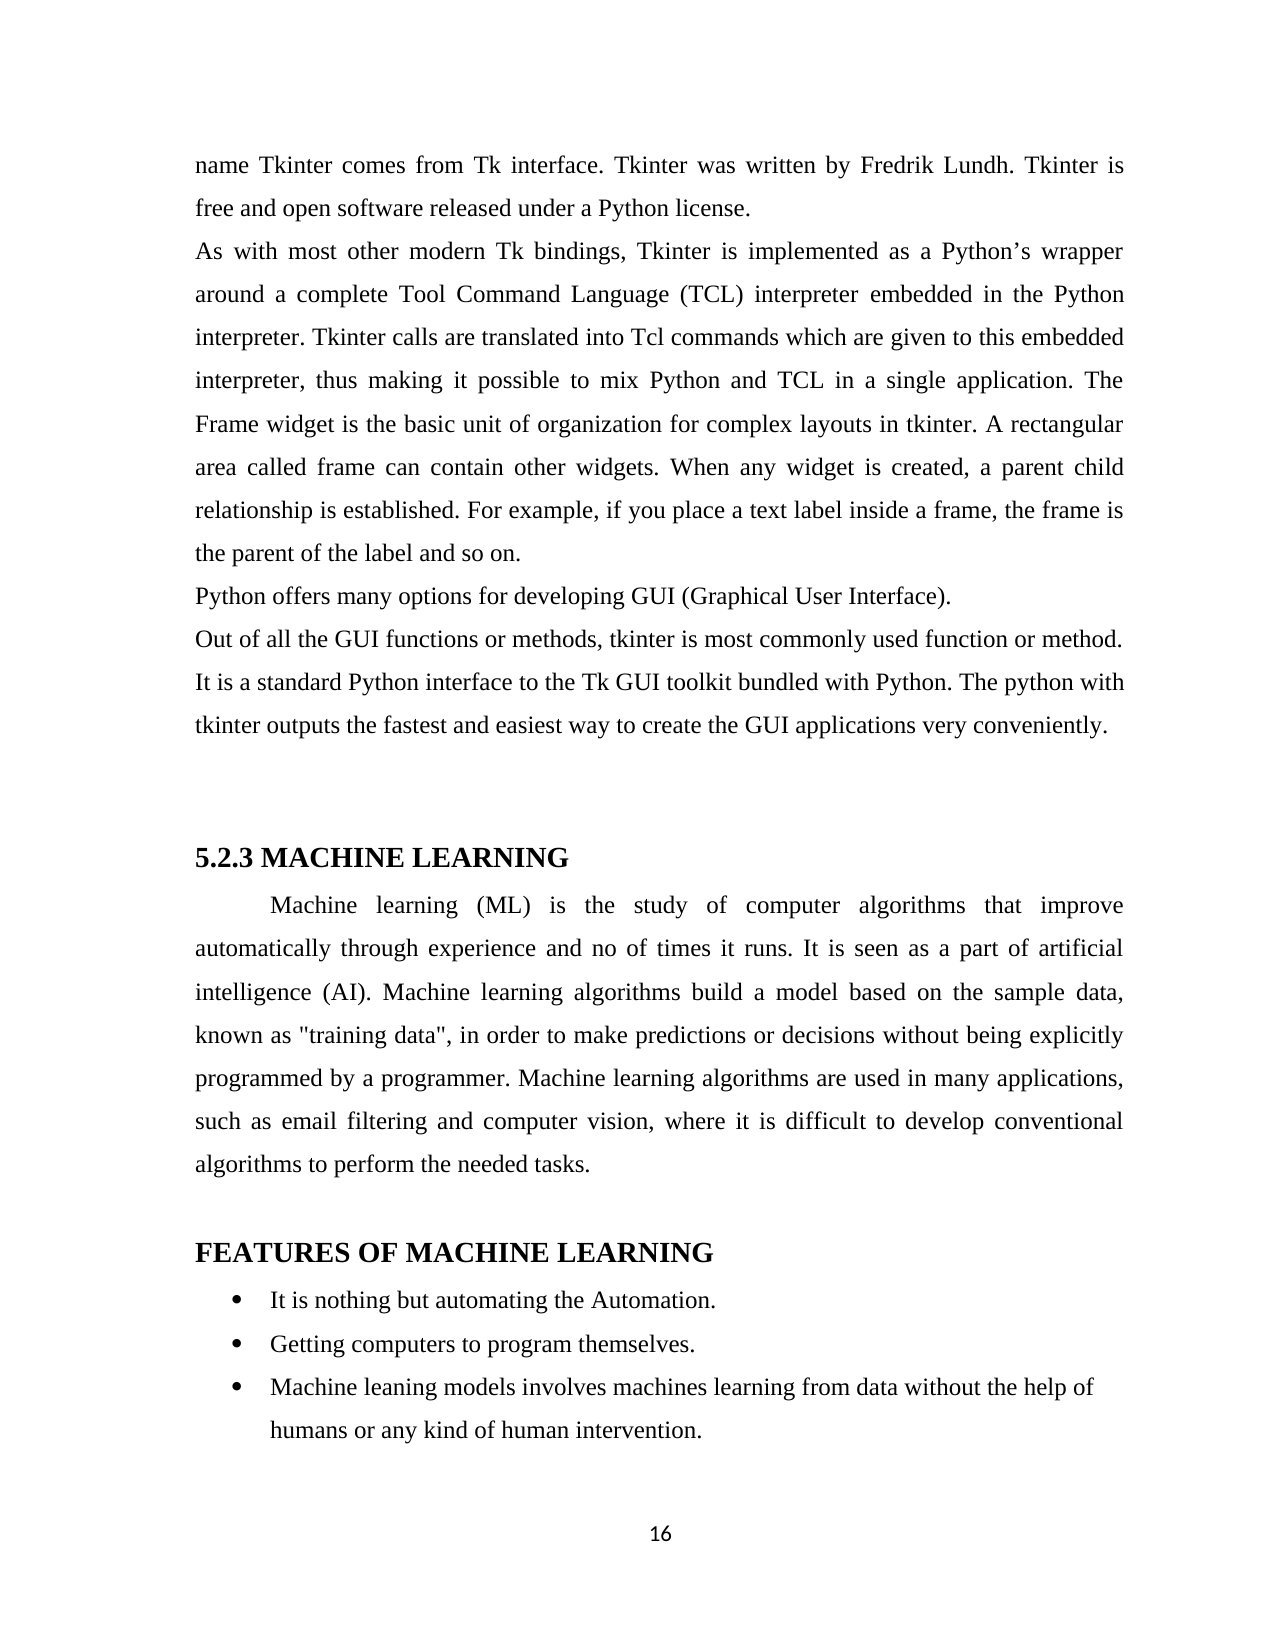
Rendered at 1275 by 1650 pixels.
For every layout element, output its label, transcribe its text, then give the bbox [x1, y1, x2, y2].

text As with most other modern Tk bindings, Tkinter is implemented as a Python’s wrapper around a complete Tool Command Language (TCL) interpreter embedded in the Python interpreter. Tkinter calls are translated into Tcl commands which are given to this embedded interpreter, thus making it possible to mix Python and TCL in a single application. The Frame widget is the basic unit of organization for complex layouts in tkinter. A rectangular area called frame can contain other widgets. When any widget is created, a parent child relationship is established. For example, if you place a text label inside a frame, the frame is the parent of the label and so on. [195, 236, 1125, 567]
text Machine learning (ML) is the study of computer algorithms that improve automatically through experience and no of times it runs. It is seen as a part of artificial intelligence (AI). Machine learning algorithms build a model based on the sample data, known as "training data", in order to make predictions or decisions without being explicitly programmed by a programmer. Machine learning algorithms are used in many applications, such as email filtering and computer vision, where it is difficult to develop conventional algorithms to perform the needed tasks. [195, 890, 1125, 1178]
text 5.2.3 MACHINE LEARNING [195, 840, 1125, 873]
list Machine leaning models involves machines learning from data without the help of humans or any kind of human intervention. [232, 1372, 1125, 1444]
text FEATURES OF MACHINE LEARNING [195, 1235, 1125, 1269]
list It is nothing but automating the Automation. [232, 1286, 1125, 1314]
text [195, 150, 1125, 222]
list Getting computers to program themselves. [232, 1329, 1125, 1357]
text Out of all the GUI functions or methods, tkinter is most commonly used function or method. It is a standard Python interface to the Tk GUI toolkit bundled with Python. The python with tkinter outputs the fastest and easiest way to create the GUI applications very conveniently. [195, 624, 1125, 739]
text Python offers many options for developing GUI (Graphical User Interface). [195, 581, 1125, 610]
